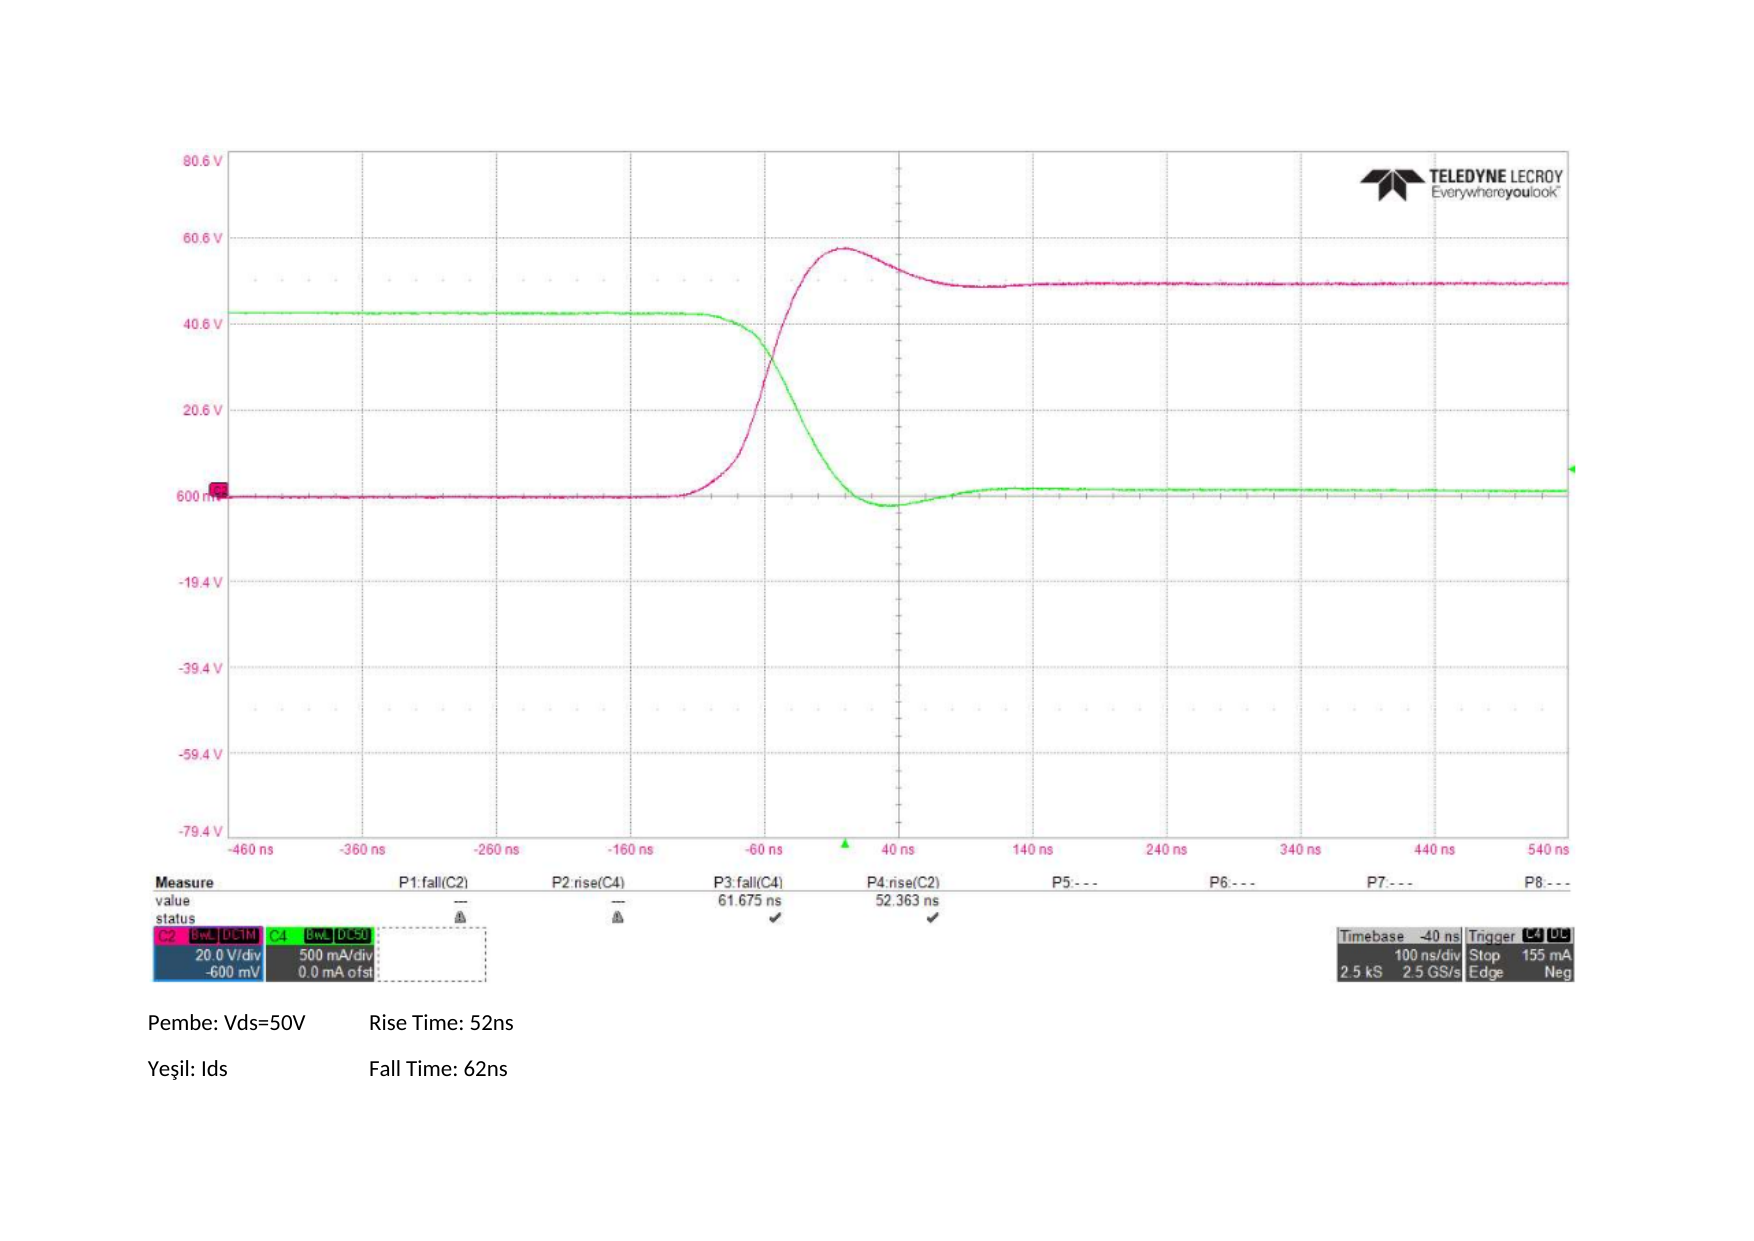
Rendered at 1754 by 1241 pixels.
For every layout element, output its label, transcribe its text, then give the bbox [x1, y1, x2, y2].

text Yeşil: Ids Fall Time: 62ns [148, 1054, 1606, 1082]
picture [147, 147, 1576, 989]
text Pembe: Vds=50V Rise Time: 52ns [148, 1008, 1606, 1036]
